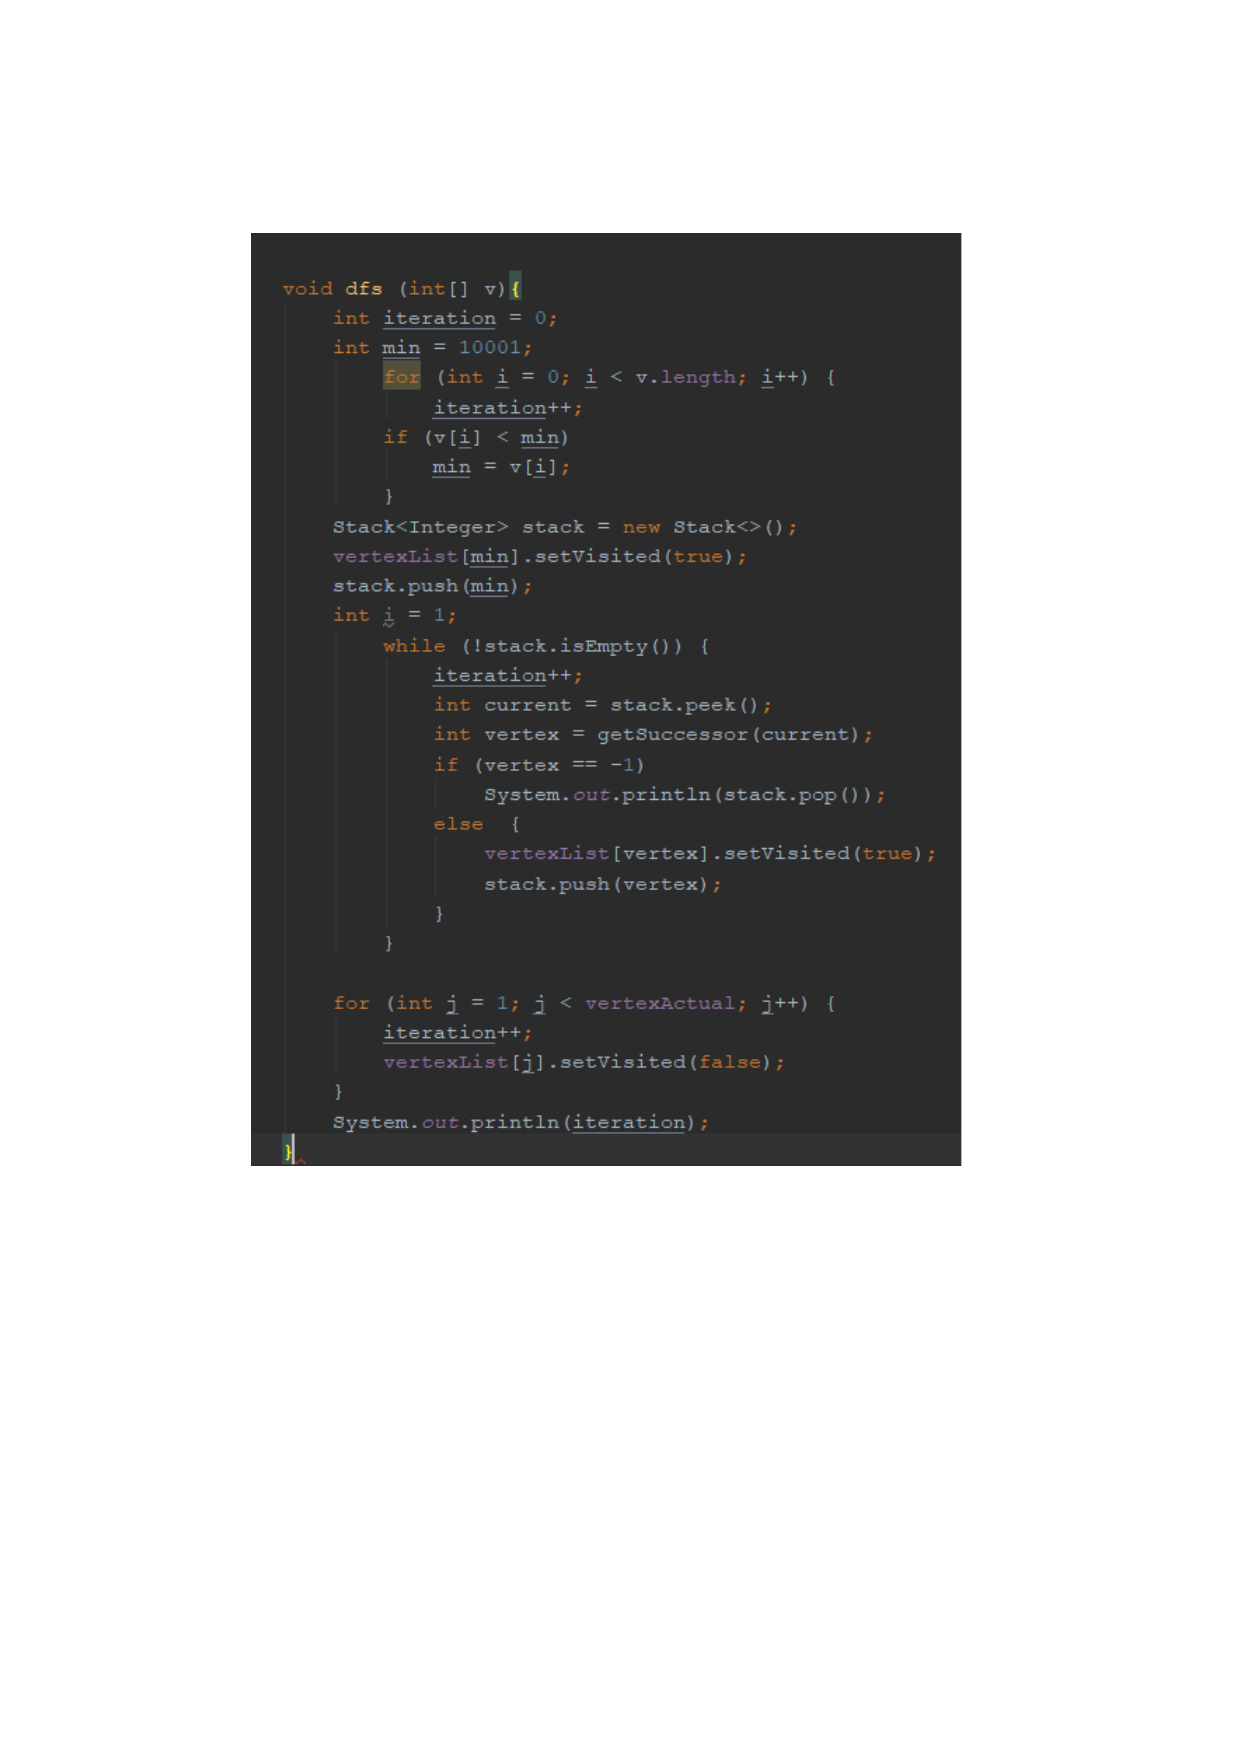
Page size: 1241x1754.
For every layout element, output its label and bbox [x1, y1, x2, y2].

picture [251, 233, 962, 1166]
